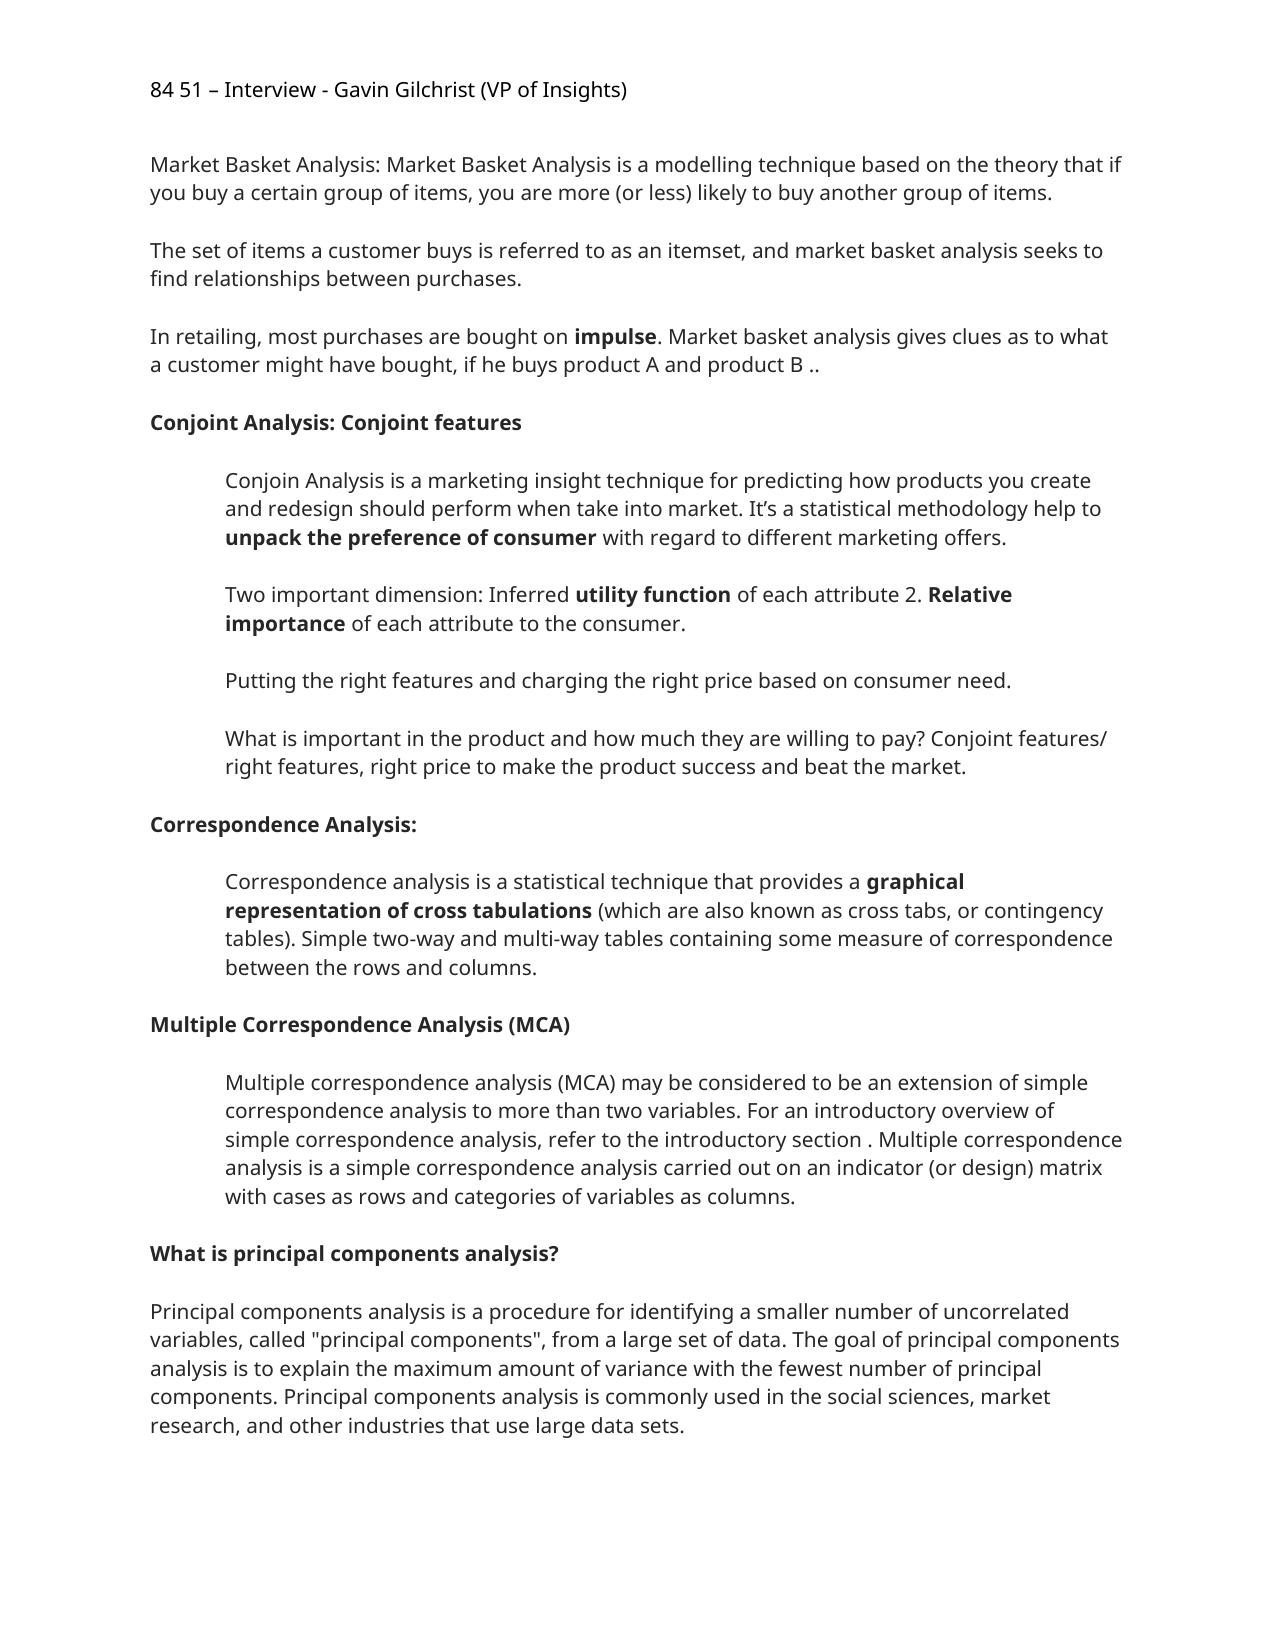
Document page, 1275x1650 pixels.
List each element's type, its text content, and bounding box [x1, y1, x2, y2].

text Multiple correspondence analysis (MCA) may be considered to be an extension of simple correspondence analysis to more than two variables. For an introductory overview of simple correspondence analysis, refer to the introductory section . Multiple correspondence analysis is a simple correspondence analysis carried out on an indicator (or design) matrix with cases as rows and categories of variables as columns. [225, 1068, 1125, 1210]
text What is principal components analysis? [150, 1239, 1125, 1268]
text What is important in the product and how much they are willing to pay? Conjoint features/ right features, right price to make the product success and beat the market. [225, 724, 1125, 781]
text In retailing, most purchases are bought on impulse. Market basket analysis gives clues as to what a customer might have bought, if he buys product A and product B .. [820, 322, 1125, 379]
text Multiple Correspondence Analysis (MCA) [150, 1010, 1125, 1039]
text Conjoint Analysis: Conjoint features [150, 408, 1125, 437]
text Correspondence analysis is a statistical technique that provides a graphical representation of cross tabulations (which are also known as cross tabs, or contingency tables). Simple two-way and multi-way tables containing some measure of correspondence between the rows and columns. [225, 867, 1125, 981]
text Conjoin Analysis is a marketing insight technique for predicting how products you create and redesign should perform when take into market. It’s a statistical methodology help to unpack the preference of consumer with regard to different marketing offers. [225, 466, 1125, 551]
text Market Basket Analysis: Market Basket Analysis is a modelling technique based on the theory that if you buy a certain group of items, you are more (or less) likely to buy another group of items. [150, 150, 1125, 207]
text Two important dimension: Inferred utility function of each attribute 2. Relative importance of each attribute to the consumer. [225, 580, 1125, 637]
text Putting the right features and charging the right price based on consumer need. [225, 666, 1125, 695]
text Principal components analysis is a procedure for identifying a smaller number of uncorrelated variables, called "principal components", from a large set of data. The goal of principal components analysis is to explain the maximum amount of variance with the fewest number of principal components. Principal components analysis is commonly used in the social sciences, market research, and other industries that use large data sets. [150, 1297, 1125, 1439]
text Correspondence Analysis: [150, 810, 1125, 838]
text The set of items a customer buys is referred to as an itemset, and market basket analysis seeks to find relationships between purchases. [150, 236, 1125, 293]
